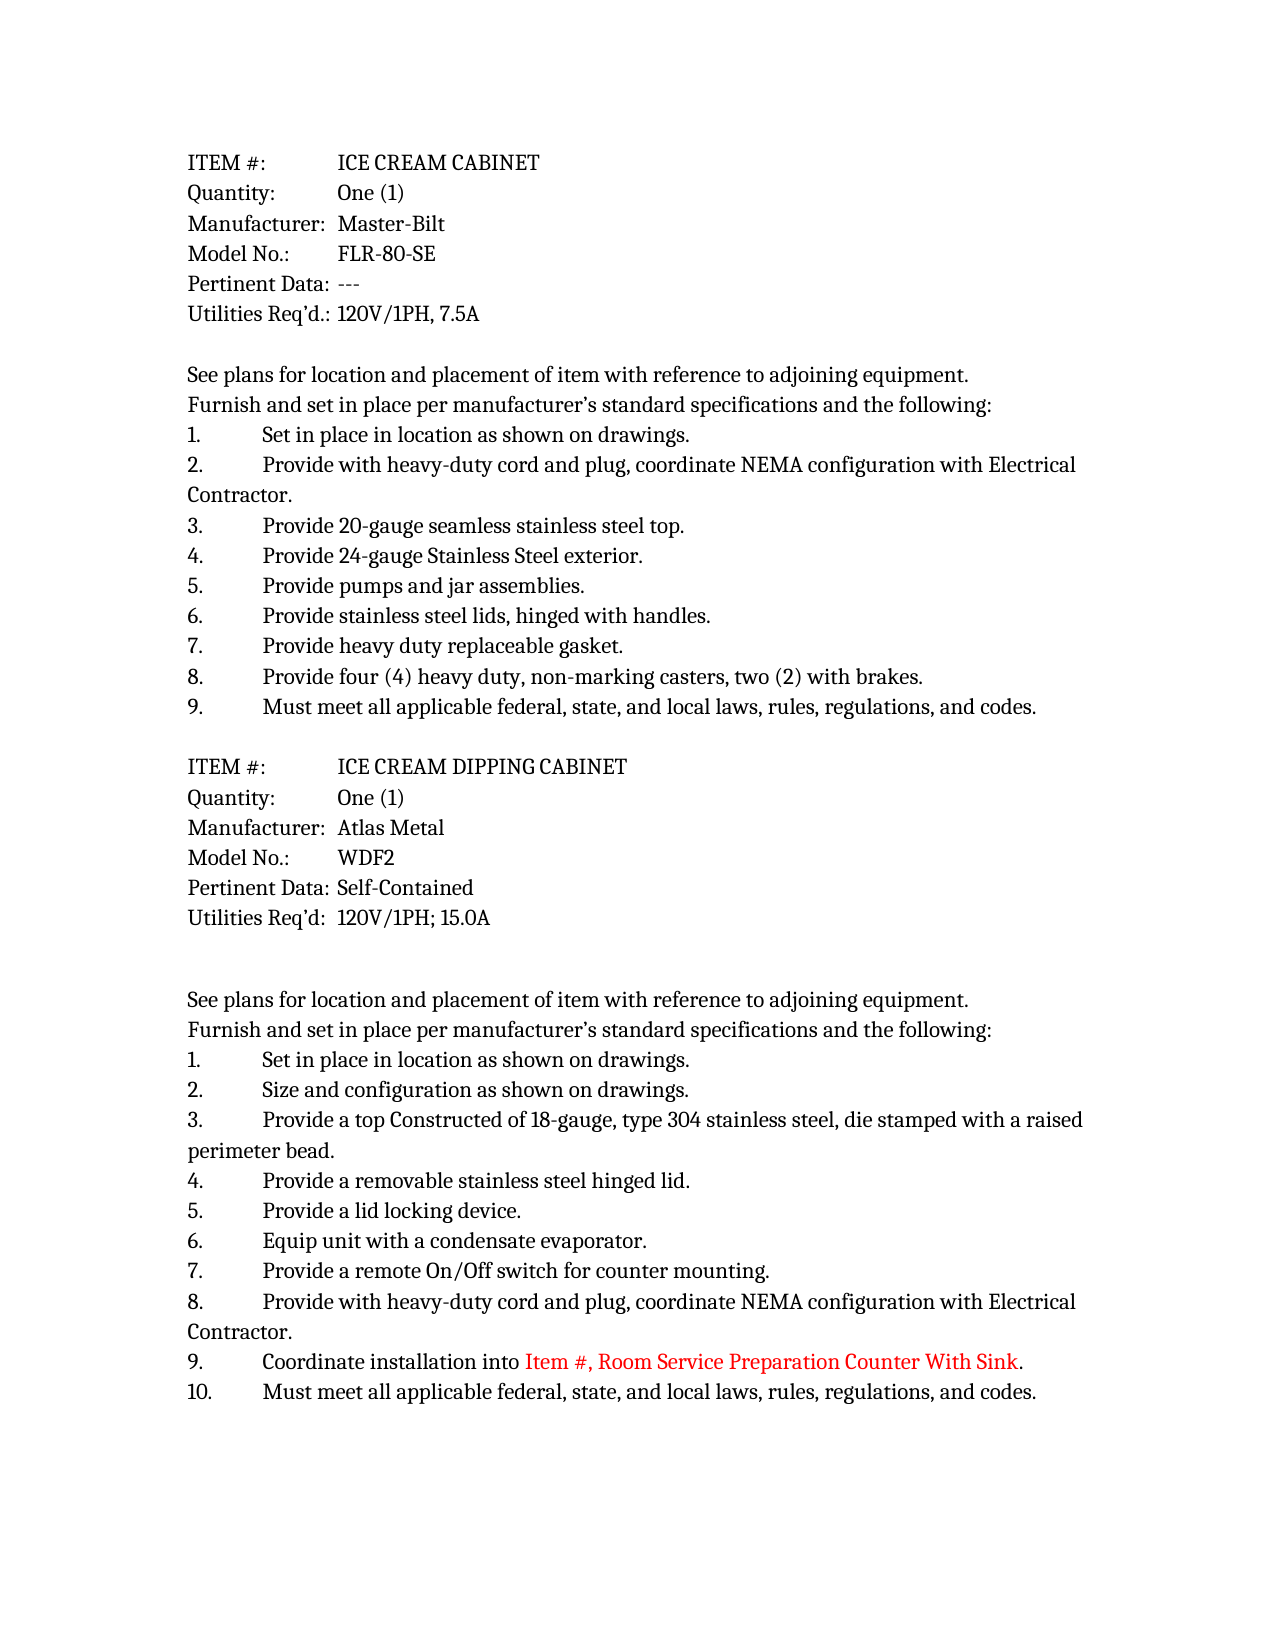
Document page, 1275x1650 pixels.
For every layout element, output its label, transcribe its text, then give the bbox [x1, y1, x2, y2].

text See plans for location and placement of item with reference to adjoining equipment. Furnish and set in place per manufacturer’s standard specifications and the following: 1. Set in place in location as shown on drawings. 2. Size and configuration as shown on drawings. 3. Provide a top Constructed of 18-gauge, type 304 stainless steel, die stamped with a raised perimeter bead. 4. Provide a removable stainless steel hinged lid. 5. Provide a lid locking device. 6. Equip unit with a condensate evaporator. 7. Provide a remote On/Off switch for counter mounting. 8. Provide with heavy-duty cord and plug, coordinate NEMA configuration with Electrical Contractor. 9. Coordinate installation into Item #, Room Service Preparation Counter With Sink. 10. Must meet all applicable federal, state, and local laws, rules, regulations, and codes. [187, 956, 1087, 1436]
text ITEM #: ICE CREAM CABINET Quantity: One (1) Manufacturer: Master-Bilt Model No.: FLR-80-SE Pertinent Data: --- Utilities Req’d.: 120V/1PH, 7.5A See plans for location and placement of item with reference to adjoining equipment. Furnish and set in place per manufacturer’s standard specifications and the following: 1. Set in place in location as shown on drawings. 2. Provide with heavy-duty cord and plug, coordinate NEMA configuration with Electrical Contractor. 3. Provide 20-gauge seamless stainless steel top. 4. Provide 24-gauge Stainless Steel exterior. 5. Provide pumps and jar assemblies. 6. Provide stainless steel lids, hinged with handles. 7. Provide heavy duty replaceable gasket. 8. Provide four (4) heavy duty, non-marking casters, two (2) with brakes. 9. Must meet all applicable federal, state, and local laws, rules, regulations, and codes. ITEM #: ICE CREAM DIPPING CABINET Quantity: One (1) Manufacturer: Atlas Metal Model No.: WDF2 Pertinent Data: Self-Contained Utilities Req’d: 120V/1PH; 15.0A [187, 150, 1087, 932]
